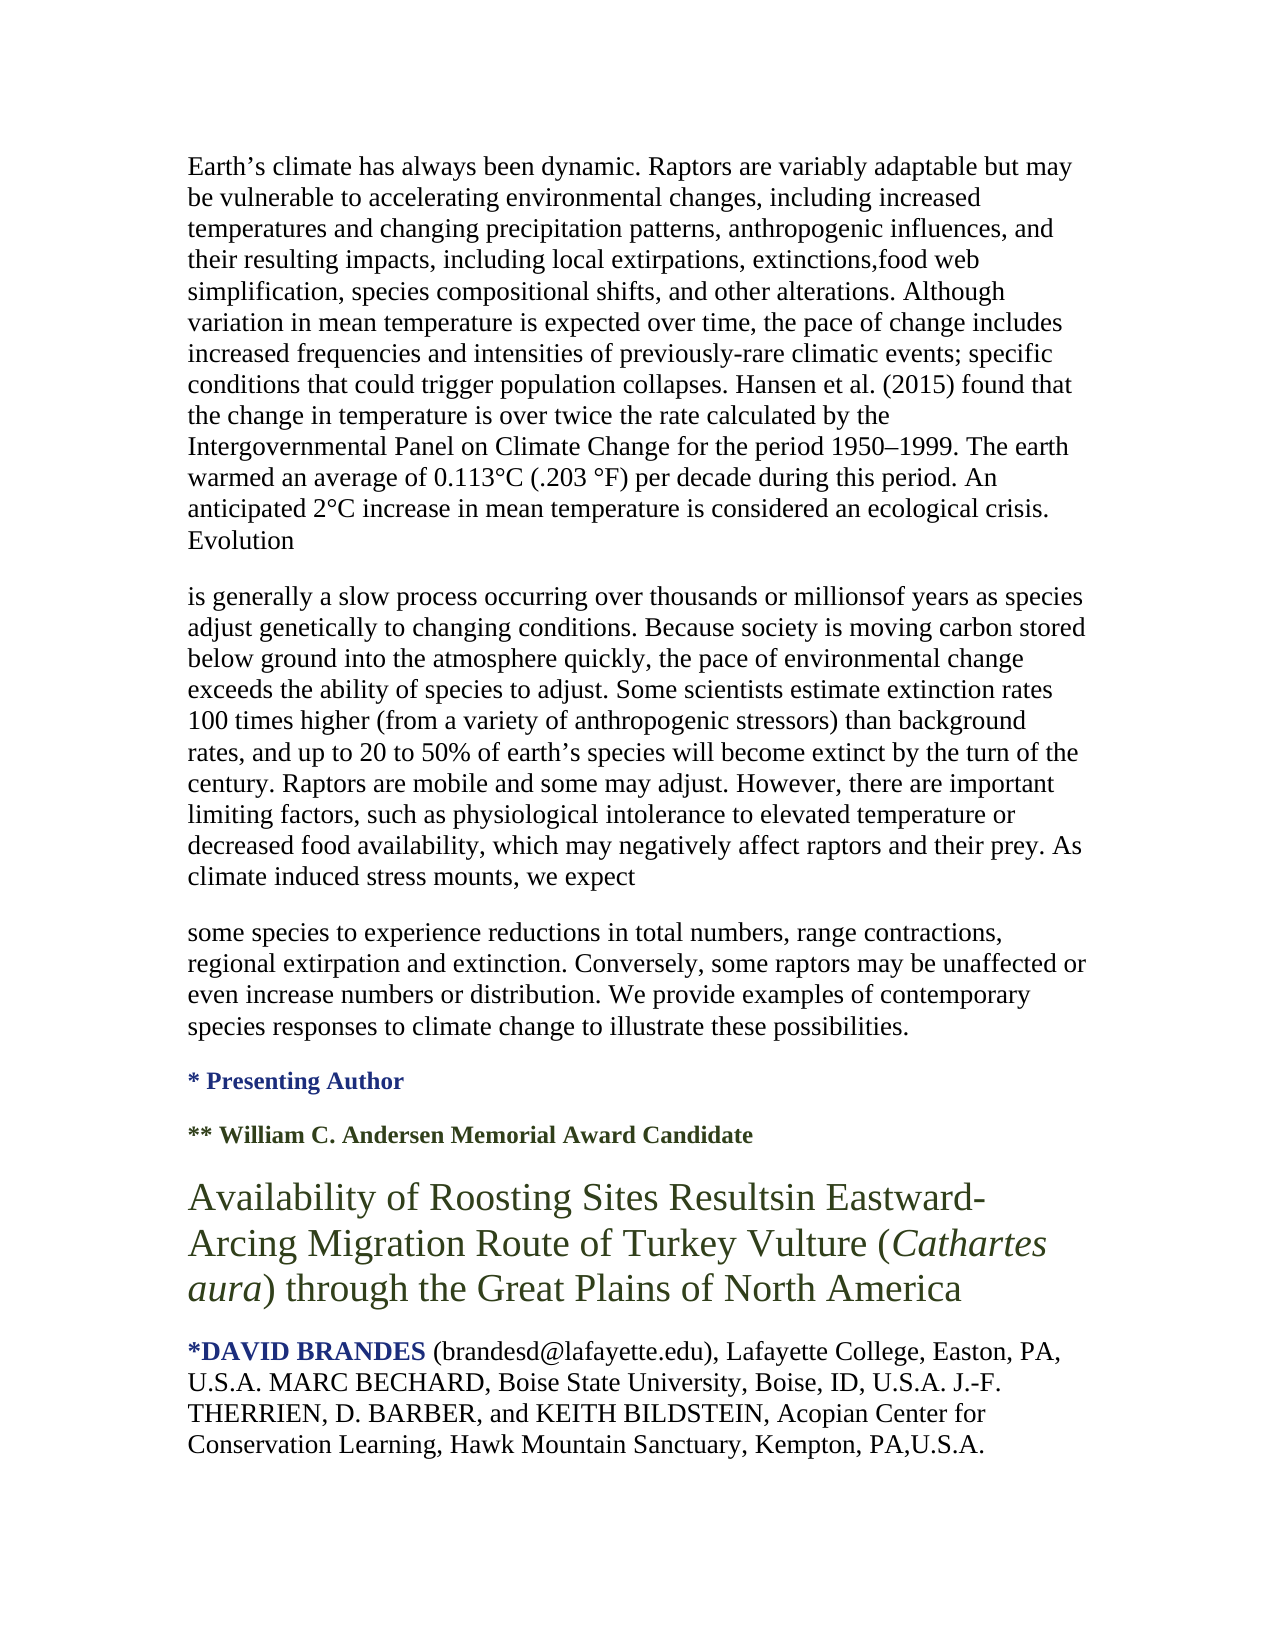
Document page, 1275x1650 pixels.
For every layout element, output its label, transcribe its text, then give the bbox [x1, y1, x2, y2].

text Availability of Roosting Sites Results in Eastward-Arcing Migration Route of Turkey Vulture (Cathartes aura) through the Great Plains of North America [187, 1173, 1087, 1310]
text ** William C. Andersen Memorial Award Candidate [187, 1120, 1087, 1148]
text some species to experience reductions in total numbers, range contractions, regional extirpation and extinction. Conversely, some raptors may be unaffected or even increase numbers or distribution. We provide examples of contemporary species responses to climate change to illustrate these possibilities. [187, 916, 1087, 1041]
text *DAVID BRANDES (brandesd@lafayette.edu), Lafayette College, Easton, PA, U.S.A. MARC BECHARD, Boise State University, Boise, ID, U.S.A. J.-F. THERRIEN, D. BARBER, and KEITH BILDSTEIN, Acopian Center for Conservation Learning, Hawk Mountain Sanctuary, Kempton, PA,U.S.A. [187, 1335, 1087, 1459]
text is generally a slow process occurring over thousands or millions of years as species adjust genetically to changing conditions. Because society is moving carbon stored below ground into the atmosphere quickly, the pace of environmental change exceeds the ability of species to adjust. Some scientists estimate extinction rates 100 times higher (from a variety of anthropogenic stressors) than background rates, and up to 20 to 50% of earth’s species will become extinct by the turn of the century. Raptors are mobile and some may adjust. However, there are important limiting factors, such as physiological intolerance to elevated temperature or decreased food availability, which may negatively affect raptors and their prey. As climate induced stress mounts, we expect [187, 580, 1087, 891]
text Earth’s climate has always been dynamic. Raptors are variably adaptable but may be vulnerable to accelerating environmental changes, including increased temperatures and changing precipitation patterns, anthropogenic influences, and their resulting impacts, including local extirpations, extinctions, food web simplification, species compositional shifts, and other alterations. Although variation in mean temperature is expected over time, the pace of change includes increased frequencies and intensities of previously-rare climatic events; specific conditions that could trigger population collapses. Hansen et al. (2015) found that the change in temperature is over twice the rate calculated by the Intergovernmental Panel on Climate Change for the period 1950–1999. The earth warmed an average of 0.113°C (.203 °F) per decade during this period. An anticipated 2°C increase in mean temperature is considered an ecological crisis. Evolution [187, 150, 1087, 555]
text * Presenting Author [187, 1066, 1087, 1095]
